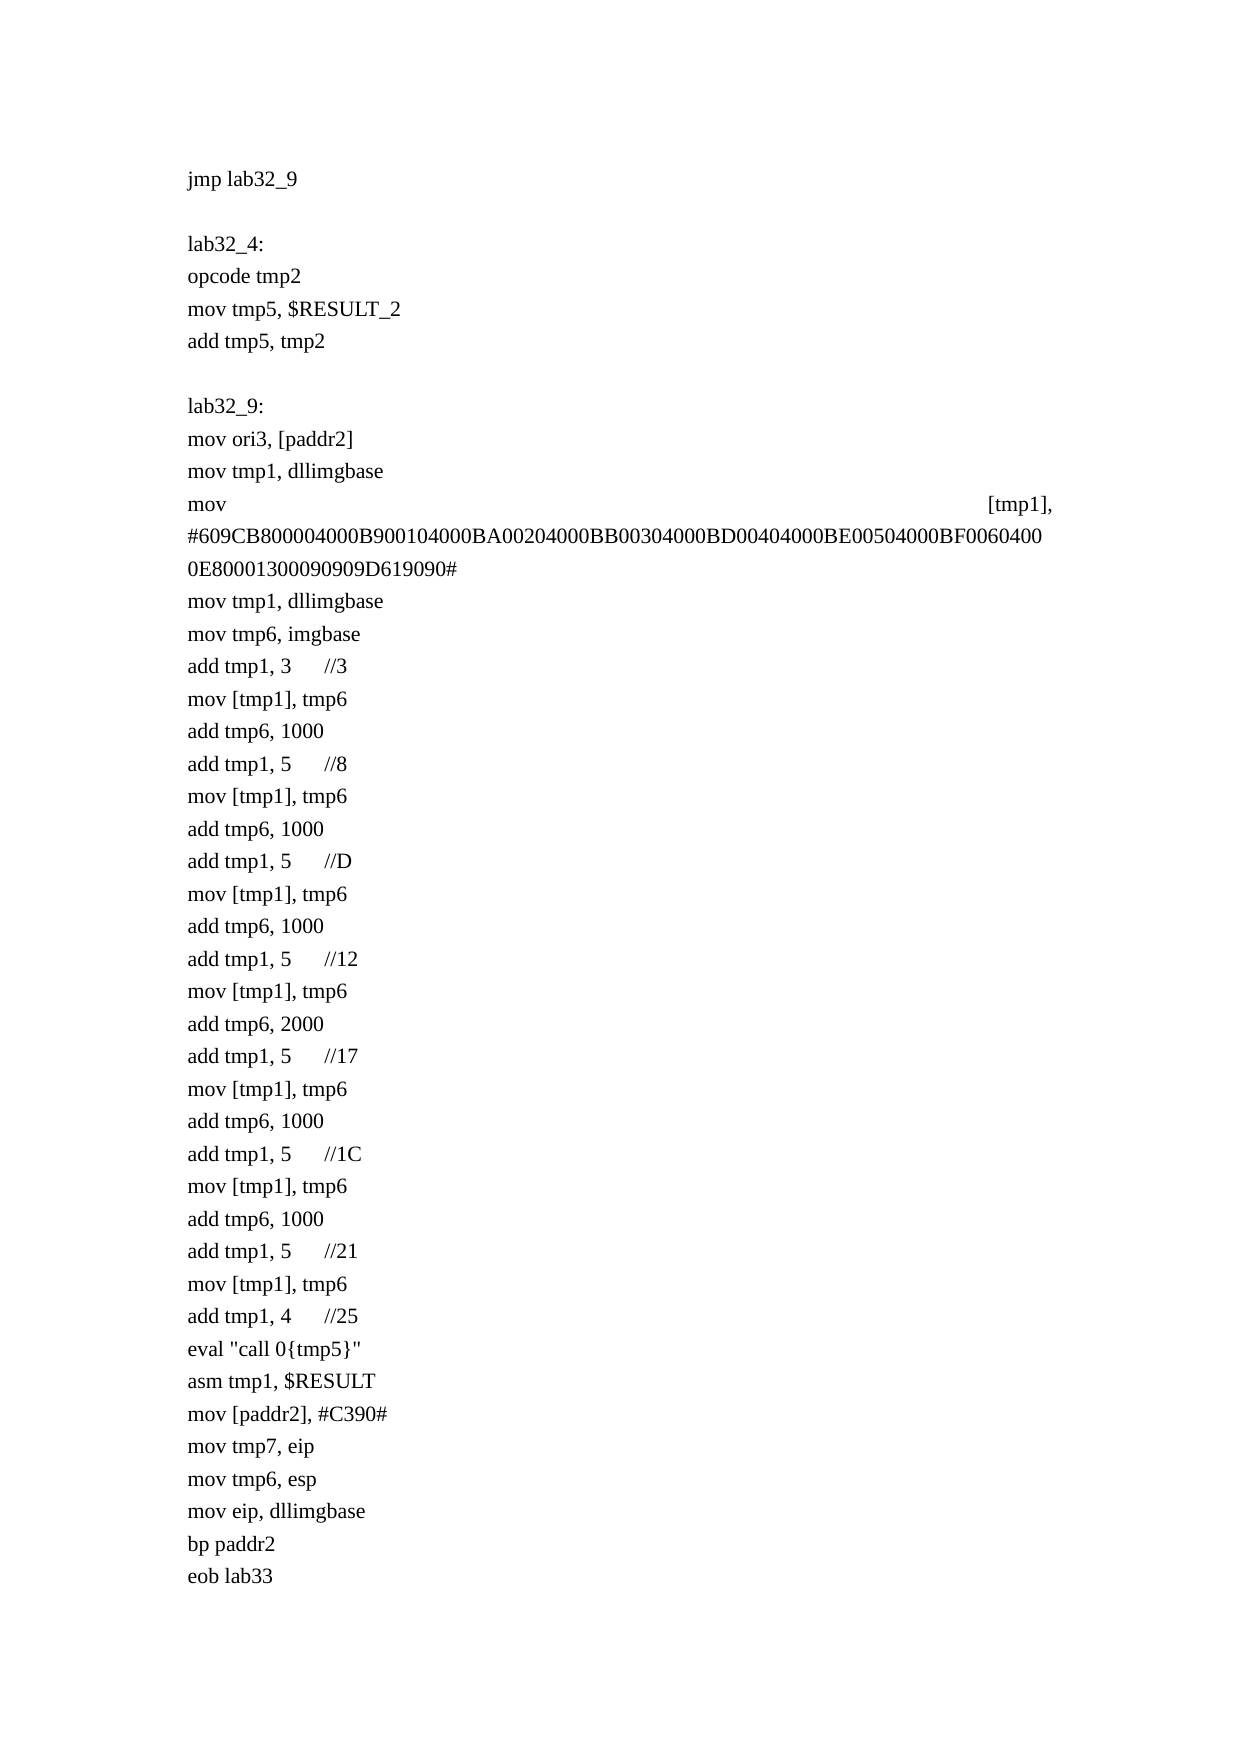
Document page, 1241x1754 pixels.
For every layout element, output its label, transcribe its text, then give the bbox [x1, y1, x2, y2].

text add tmp1, 5 //21 [187, 1234, 1053, 1267]
text mov eip, dllimgbase [187, 1494, 1053, 1527]
text add tmp1, 5 //8 [187, 747, 1053, 779]
text add tmp1, 5 //12 [187, 942, 1053, 974]
text opcode tmp2 [187, 259, 1053, 292]
text mov tmp7, eip [187, 1429, 1053, 1462]
text add tmp6, 1000 [187, 909, 1053, 942]
text add tmp5, tmp2 [187, 324, 1053, 357]
text asm tmp1, $RESULT [187, 1364, 1053, 1397]
text add tmp6, 2000 [187, 1007, 1053, 1039]
text mov [tmp1], #609CB800004000B900104000BA00204000BB00304000BD00404000BE00504000BF00604000E80001300090909D619090# [187, 487, 1053, 584]
text mov tmp6, imgbase [187, 617, 1053, 649]
text mov tmp1, dllimgbase [187, 584, 1053, 617]
text lab32_4: [187, 227, 1053, 259]
text mov [paddr2], #C390# [187, 1397, 1053, 1429]
text add tmp1, 5 //17 [187, 1039, 1053, 1072]
text mov [tmp1], tmp6 [187, 1169, 1053, 1202]
text bp paddr2 [187, 1527, 1053, 1559]
text add tmp1, 5 //D [187, 844, 1053, 877]
text mov tmp1, dllimgbase [187, 454, 1053, 487]
text jmp lab32_9 [187, 162, 1053, 194]
text add tmp6, 1000 [187, 1104, 1053, 1137]
text mov tmp6, esp [187, 1462, 1053, 1494]
text mov [tmp1], tmp6 [187, 877, 1053, 909]
text add tmp6, 1000 [187, 714, 1053, 747]
text add tmp6, 1000 [187, 812, 1053, 844]
text mov [tmp1], tmp6 [187, 974, 1053, 1007]
text mov [tmp1], tmp6 [187, 1267, 1053, 1299]
text add tmp1, 5 //1C [187, 1137, 1053, 1169]
text eval "call 0{tmp5}" [187, 1332, 1053, 1364]
text mov [tmp1], tmp6 [187, 779, 1053, 812]
text mov ori3, [paddr2] [187, 422, 1053, 454]
text mov tmp5, $RESULT_2 [187, 292, 1053, 324]
text add tmp6, 1000 [187, 1202, 1053, 1234]
text add tmp1, 4 //25 [187, 1299, 1053, 1332]
text eob lab33 [187, 1559, 1053, 1592]
text lab32_9: [187, 389, 1053, 422]
text add tmp1, 3 //3 [187, 649, 1053, 682]
text mov [tmp1], tmp6 [187, 682, 1053, 714]
text mov [tmp1], tmp6 [187, 1072, 1053, 1104]
